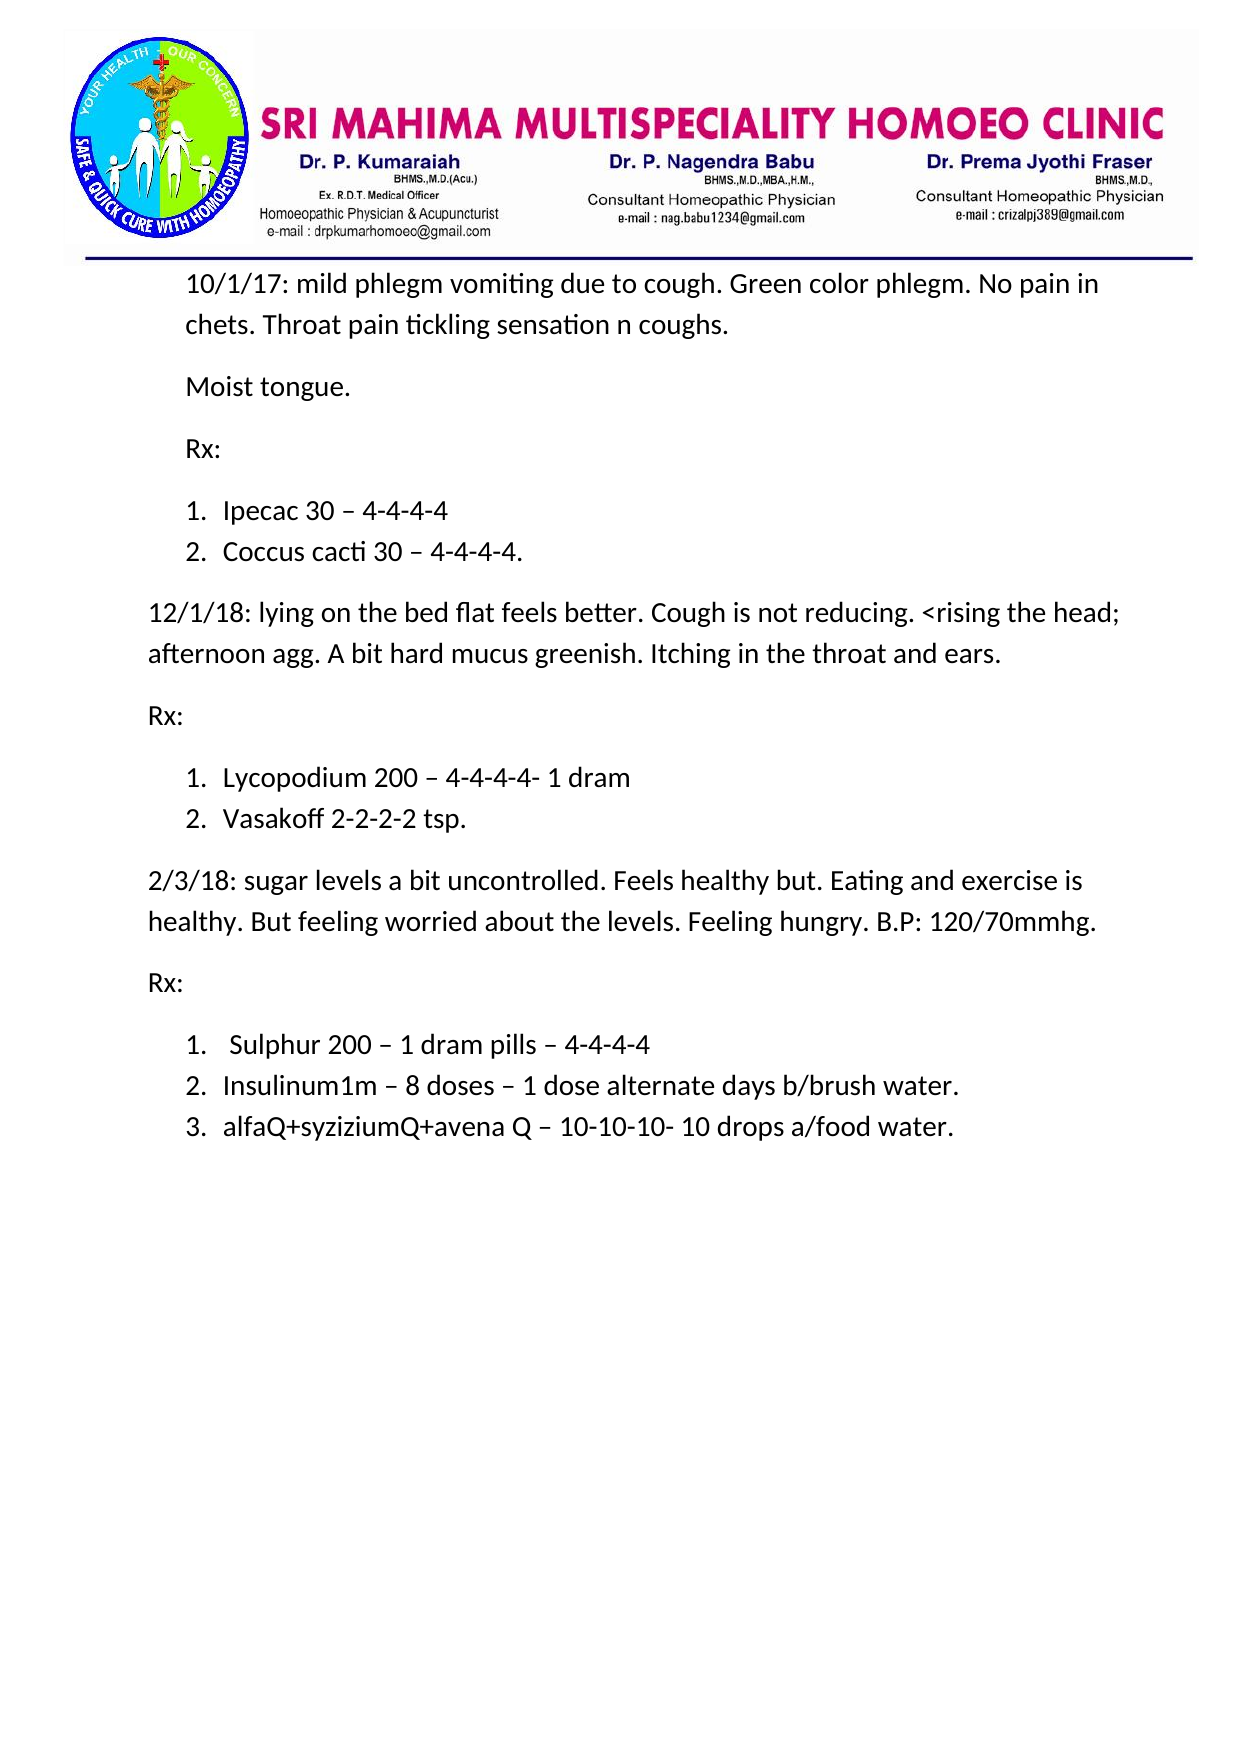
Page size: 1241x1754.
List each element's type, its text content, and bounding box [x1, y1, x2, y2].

text Rx: [185, 430, 1122, 466]
list Ipecac 30 – 4-4-4-4 [185, 492, 1122, 527]
text 2/3/18: sugar levels a bit uncontrolled. Feels healthy but. Eating and exercise is healthy. But feeling worried about the levels. Feeling hungry. B.P: 120/70mmhg. [148, 862, 1122, 938]
list Vasakoff 2-2-2-2 tsp. [185, 800, 1122, 836]
text Moist tongue. [185, 368, 1122, 404]
list Sulphur 200 – 1 dram pills – 4-4-4-4 [185, 1026, 1122, 1062]
list Lycopodium 200 – 4-4-4-4- 1 dram [185, 759, 1122, 794]
text Rx: [148, 964, 1122, 1000]
list alfaQ+syziziumQ+avena Q – 10-10-10- 10 drops a/food water. [185, 1108, 1122, 1144]
picture [63, 29, 1200, 266]
text 10/1/17: mild phlegm vomiting due to cough. Green color phlegm. No pain in chets. Throat pain tickling sensation n coughs. [185, 266, 1122, 342]
text 12/1/18: lying on the bed flat feels better. Cough is not reducing. <rising the head; afternoon agg. A bit hard mucus greenish. Itching in the throat and ears. [148, 594, 1122, 671]
list Coccus cacti 30 – 4-4-4-4. [185, 533, 1122, 568]
list Insulinum1m – 8 doses – 1 dose alternate days b/brush water. [185, 1067, 1122, 1103]
text Rx: [148, 697, 1122, 733]
